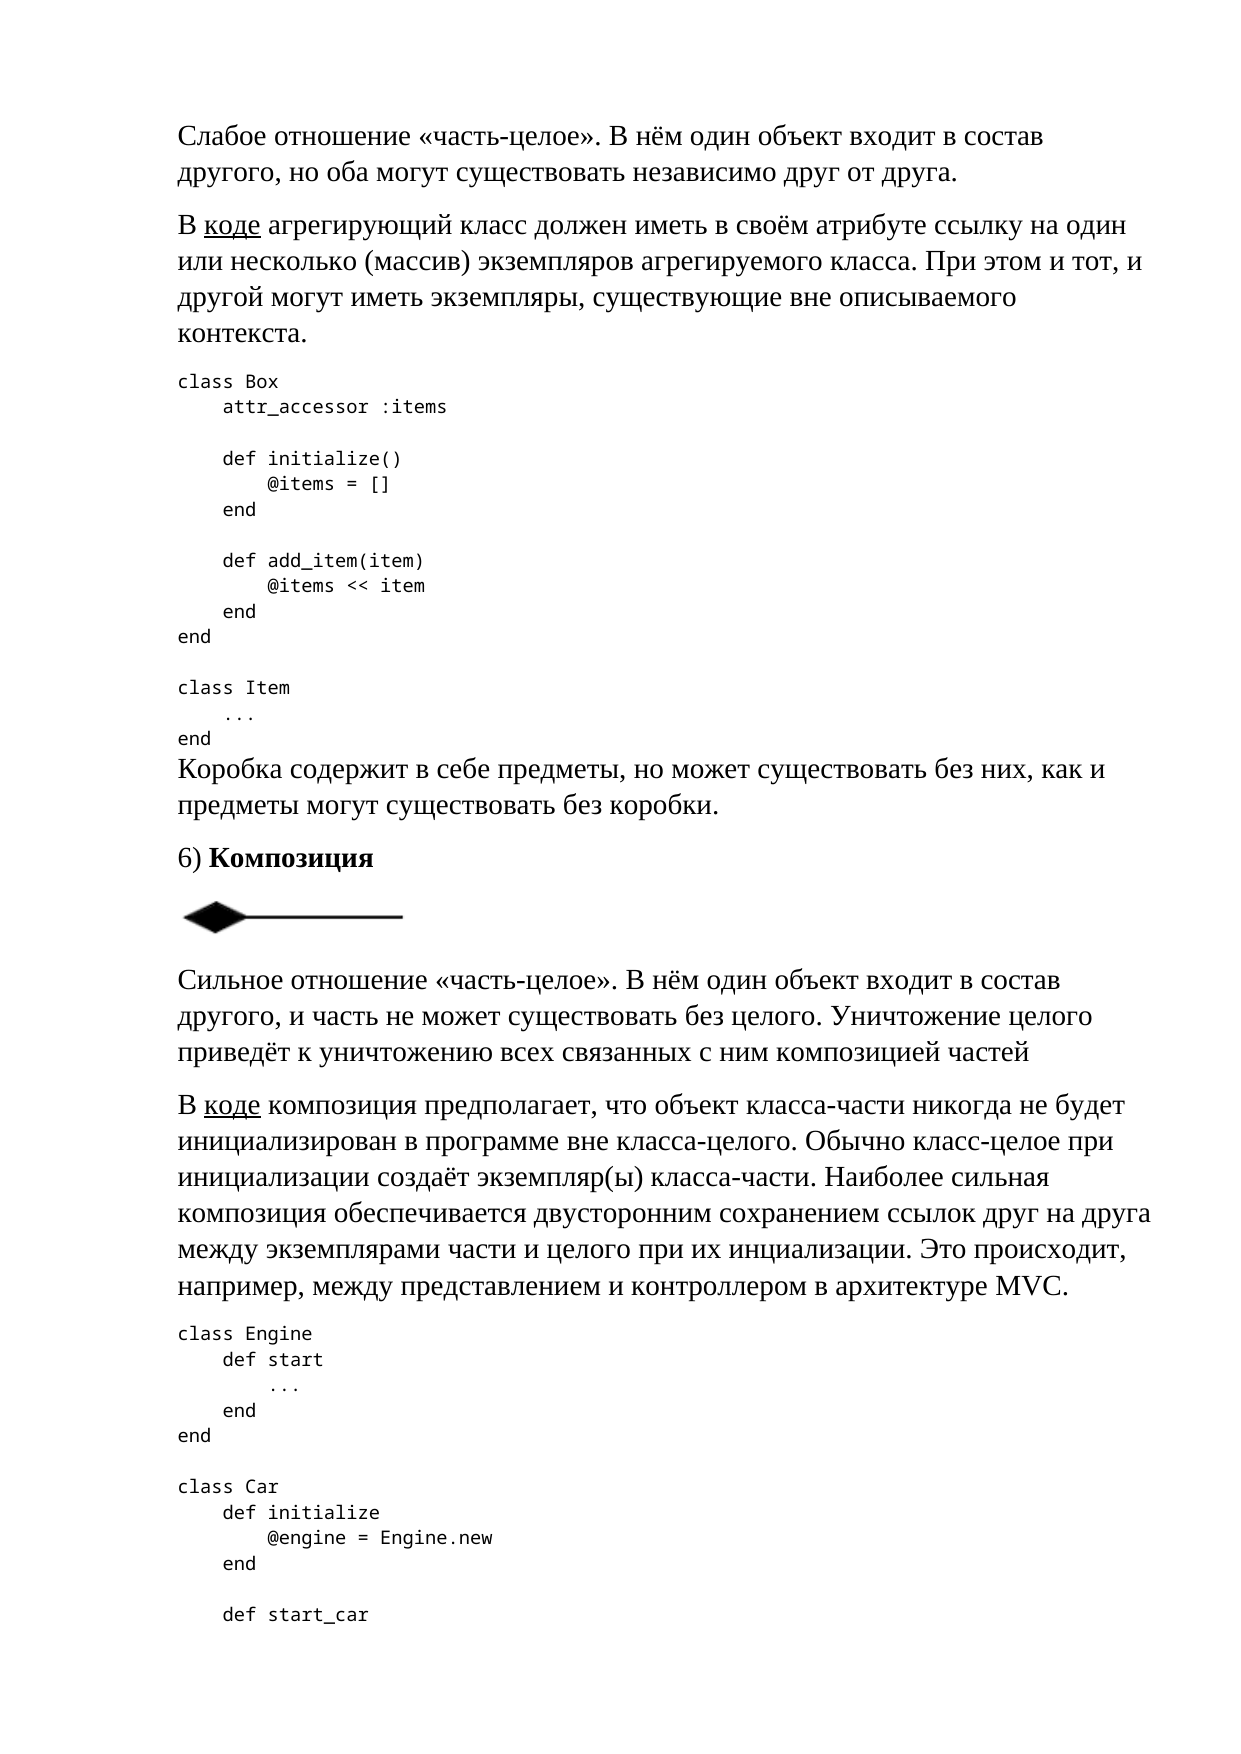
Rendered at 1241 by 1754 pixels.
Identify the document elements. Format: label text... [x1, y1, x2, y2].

text end [177, 726, 1152, 751]
text def add_item(item) [177, 547, 1152, 572]
text def initialize() [177, 445, 1152, 470]
text class Engine [177, 1320, 1152, 1346]
text class Box [177, 368, 1152, 394]
text def start_car [177, 1601, 1152, 1627]
text def initialize [177, 1499, 1152, 1524]
text ... [177, 1371, 1152, 1397]
text В коде композиция предполагает, что объект класса-части никогда не будет инициализирован в программе вне класса-целого. Обычно класс-целое при инициализации создаёт экземпляр(ы) класса-части. Наиболее сильная композиция обеспечивается двусторонним сохранением ссылок друг на друга между экземплярами части и целого при их инциализации. Это происходит, например, между представлением и контроллером в архитектуре MVC. [177, 1087, 1152, 1301]
text end [177, 496, 1152, 521]
text @items = [] [177, 470, 1152, 496]
text class Item [177, 674, 1152, 700]
text @engine = Engine.new [177, 1524, 1152, 1550]
text Слабое отношение «часть-целое». В нём один объект входит в состав другого, но оба могут существовать независимо друг от друга. [177, 118, 1152, 188]
text end [177, 598, 1152, 623]
text Сильное отношение «часть-целое». В нём один объект входит в состав другого, и часть не может существовать без целого. Уничтожение целого приведёт к уничтожению всех связанных с ним композицией частей [177, 962, 1152, 1068]
text end [177, 1397, 1152, 1422]
text class Car [177, 1473, 1152, 1499]
text В коде агрегирующий класс должен иметь в своём атрибуте ссылку на один или несколько (массив) экземпляров агрегируемого класса. При этом и тот, и другой могут иметь экземпляры, существующие вне описываемого контекста. [177, 207, 1152, 349]
text 6) Композиция [177, 840, 1152, 874]
text @items << item [177, 572, 1152, 598]
text end [177, 1550, 1152, 1576]
text ... [177, 700, 1152, 726]
text def start [177, 1346, 1152, 1371]
text end [177, 1422, 1152, 1448]
text Коробка содержит в себе предметы, но может существовать без них, как и предметы могут существовать без коробки. [177, 751, 1152, 821]
text attr_accessor :items [177, 394, 1152, 419]
text end [177, 623, 1152, 649]
picture [177, 892, 414, 943]
